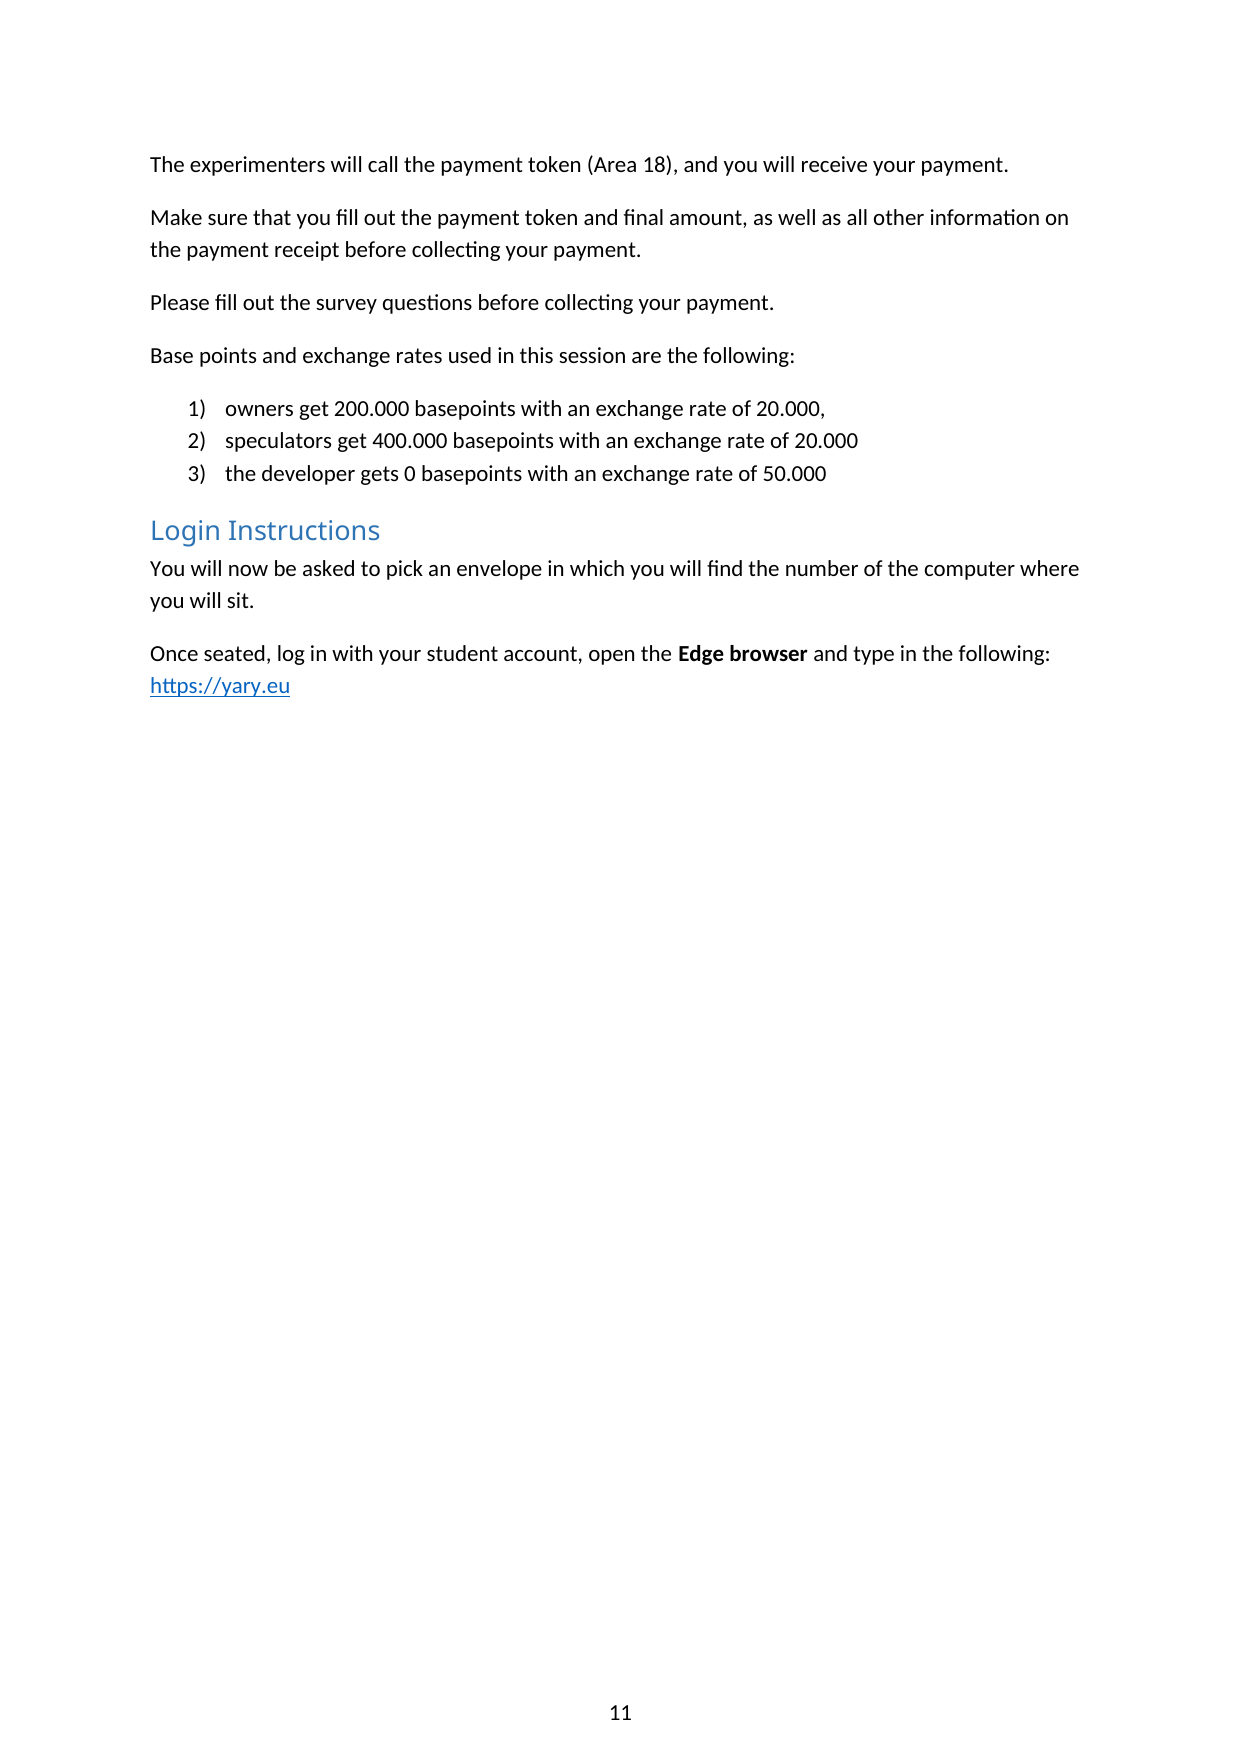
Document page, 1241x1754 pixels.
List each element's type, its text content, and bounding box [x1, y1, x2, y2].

text The experimenters will call the payment token (Area 18), and you will receive your payment. [150, 150, 1090, 178]
list the developer gets 0 basepoints with an exchange rate of 50.000 [187, 459, 1090, 487]
list speculators get 400.000 basepoints with an exchange rate of 20.000 [187, 426, 1090, 454]
text Base points and exchange rates used in this session are the following: [150, 341, 1090, 369]
text Once seated, log in with your student account, open the Edge browser and type in the following: https://yary.eu [150, 639, 1090, 699]
text Please fill out the survey questions before collecting your payment. [150, 288, 1090, 316]
text You will now be asked to pick an envelope in which you will find the number of the computer where you will sit. [150, 554, 1090, 614]
text Make sure that you fill out the payment token and final amount, as well as all other information on the payment receipt before collecting your payment. [150, 203, 1090, 263]
subtitle Login Instructions [150, 512, 1090, 548]
list owners get 200.000 basepoints with an exchange rate of 20.000, [187, 394, 1090, 422]
